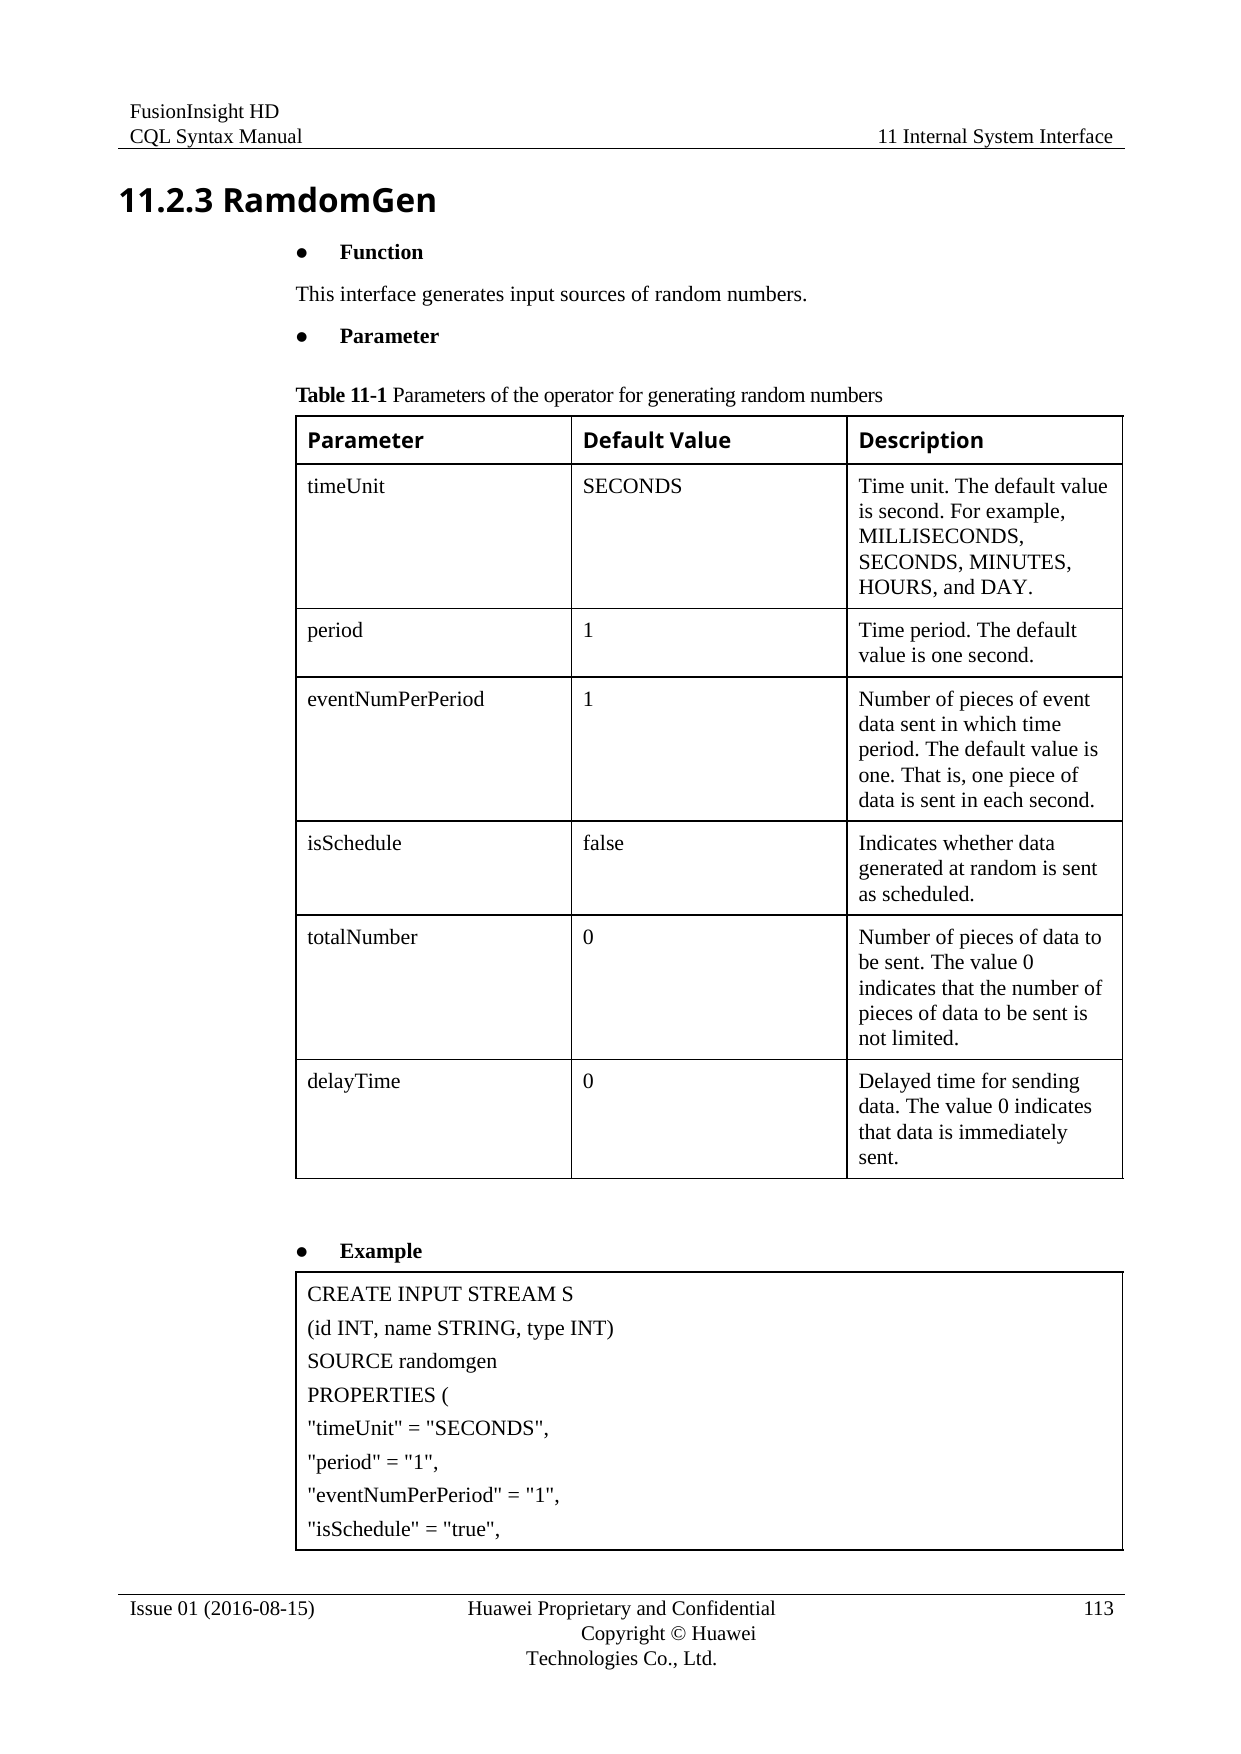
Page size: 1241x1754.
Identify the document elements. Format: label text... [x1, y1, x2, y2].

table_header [297, 1273, 1122, 1549]
table_cell timeUnit [297, 465, 571, 607]
table_cell period [297, 609, 571, 676]
table_cell isSchedule [297, 822, 571, 914]
list Function [295, 239, 1122, 264]
table_cell delayTime [297, 1060, 571, 1177]
table_cell Time unit. The default value is second. For example, MILLISECONDS, SECONDS, MINUTES, HOURS, and DAY. [848, 465, 1122, 607]
list Parameter [295, 323, 1122, 348]
table_cell 1 [572, 678, 846, 820]
table_cell totalNumber [297, 916, 571, 1058]
table_cell false [572, 822, 846, 914]
list Example [295, 1238, 1122, 1263]
table_header Parameter [297, 417, 571, 463]
table_cell 0 [572, 916, 846, 1058]
table_cell Delayed time for sending data. The value 0 indicates that data is immediately sent. [848, 1060, 1122, 1177]
table_header Default Value [572, 417, 846, 463]
table_cell Time period. The default value is one second. [848, 609, 1122, 676]
subtitle RamdomGen [118, 177, 1122, 223]
table_header Description [848, 417, 1122, 463]
text This interface generates input sources of random numbers. [295, 281, 1122, 306]
table_cell 1 [572, 609, 846, 676]
table_cell 0 [572, 1060, 846, 1177]
table_cell eventNumPerPeriod [297, 678, 571, 820]
table_cell Number of pieces of data to be sent. The value 0 indicates that the number of pieces of data to be sent is not limited. [848, 916, 1122, 1058]
table_cell Indicates whether data generated at random is sent as scheduled. [848, 822, 1122, 914]
text Parameters of the operator for generating random numbers [295, 382, 1122, 407]
table_cell SECONDS [572, 465, 846, 607]
table_cell Number of pieces of event data sent in which time period. The default value is one. That is, one piece of data is sent in each second. [848, 678, 1122, 820]
